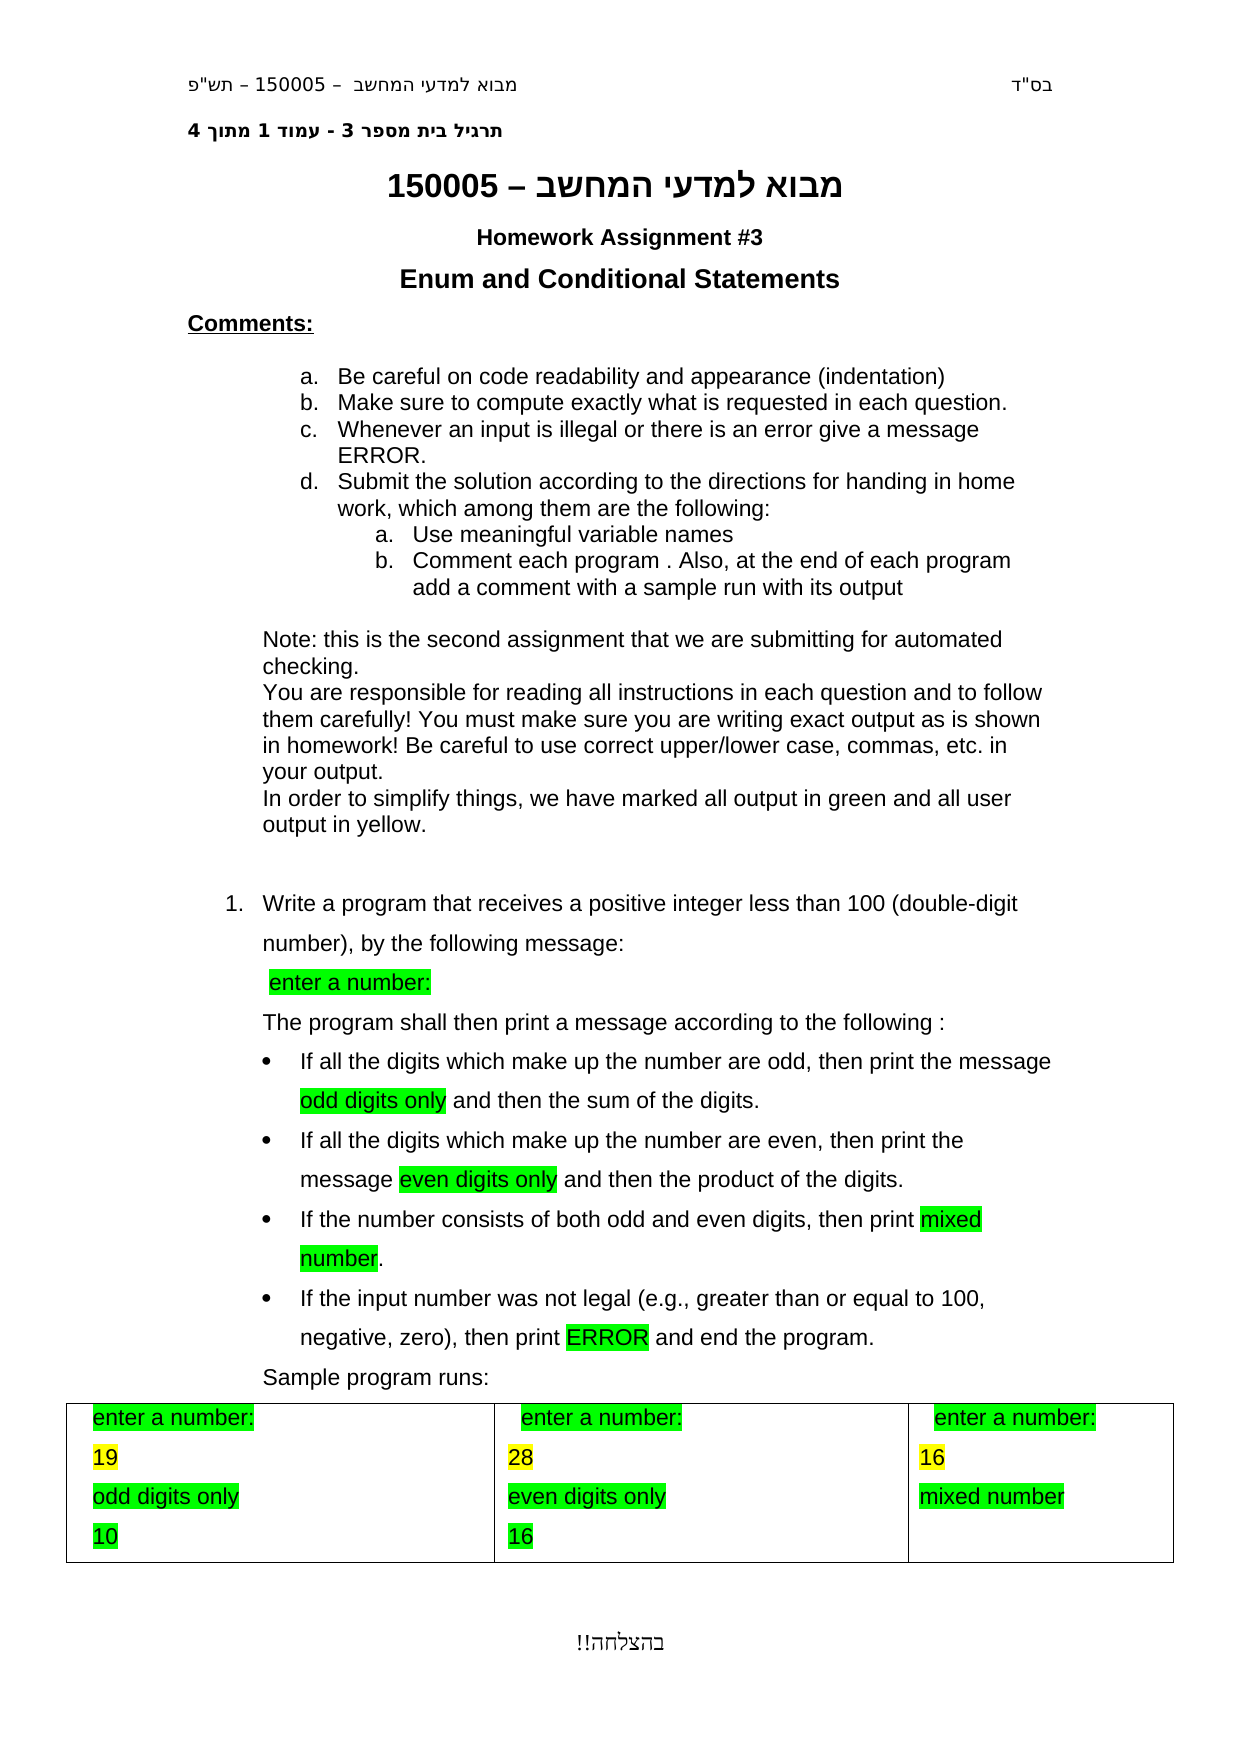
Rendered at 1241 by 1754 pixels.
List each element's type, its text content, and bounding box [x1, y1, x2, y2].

list If all the digits which make up the number are odd, then print the message odd digits only and then the sum of the digits. [262, 1048, 1053, 1114]
list If the input number was not legal (e.g., greater than or equal to 100, negative, zero), then print ERROR [262, 1285, 1053, 1351]
list Sample program runs: [262, 1364, 1053, 1390]
table_header enter a number: 16 mixed number [909, 1404, 1173, 1562]
list Use meaningful variable names [375, 521, 1053, 547]
text You are responsible for reading all instructions in each question and to follow them carefully! You must make sure you are writing exact output as is shown in homework! Be careful to use correct upper/lower case, commas, etc. in your output. In order to simplify things, we have marked all output in green and all user output in yellow. [262, 679, 1053, 837]
list Be careful on code readability and appearance (indentation) [300, 363, 1053, 389]
list If all the digits which make up the number are even, then print the message even digits only and then the product of the digits. [262, 1127, 1053, 1193]
list Whenever an input is illegal or there is an error give a message ERROR. [300, 416, 1053, 468]
text מבוא למדעי המחשב – 150005 [187, 166, 1053, 205]
table_header enter a number: 28 even digits only 16 [495, 1404, 908, 1562]
list Comment each program . Also, at the end of each program add a comment with a sample run with its output [375, 547, 1053, 600]
list If the number consists of both odd and even digits, then print mixed number. [262, 1206, 1053, 1272]
text Homework Assignment #3 [187, 224, 1053, 250]
text Note: this is the second assignment that we are submitting for automated checking. [262, 626, 1053, 679]
text Enum and Conditional Statements [187, 263, 1053, 294]
list enter a number: [225, 890, 1053, 995]
text Comments: [187, 310, 1053, 337]
list Submit the solution according to the directions for handing in home work, which among them are the following: [300, 468, 1053, 521]
list Make sure to compute exactly what is requested in each question. [300, 389, 1053, 416]
table_header enter a number: 19 odd digits only 10 [67, 1404, 494, 1562]
